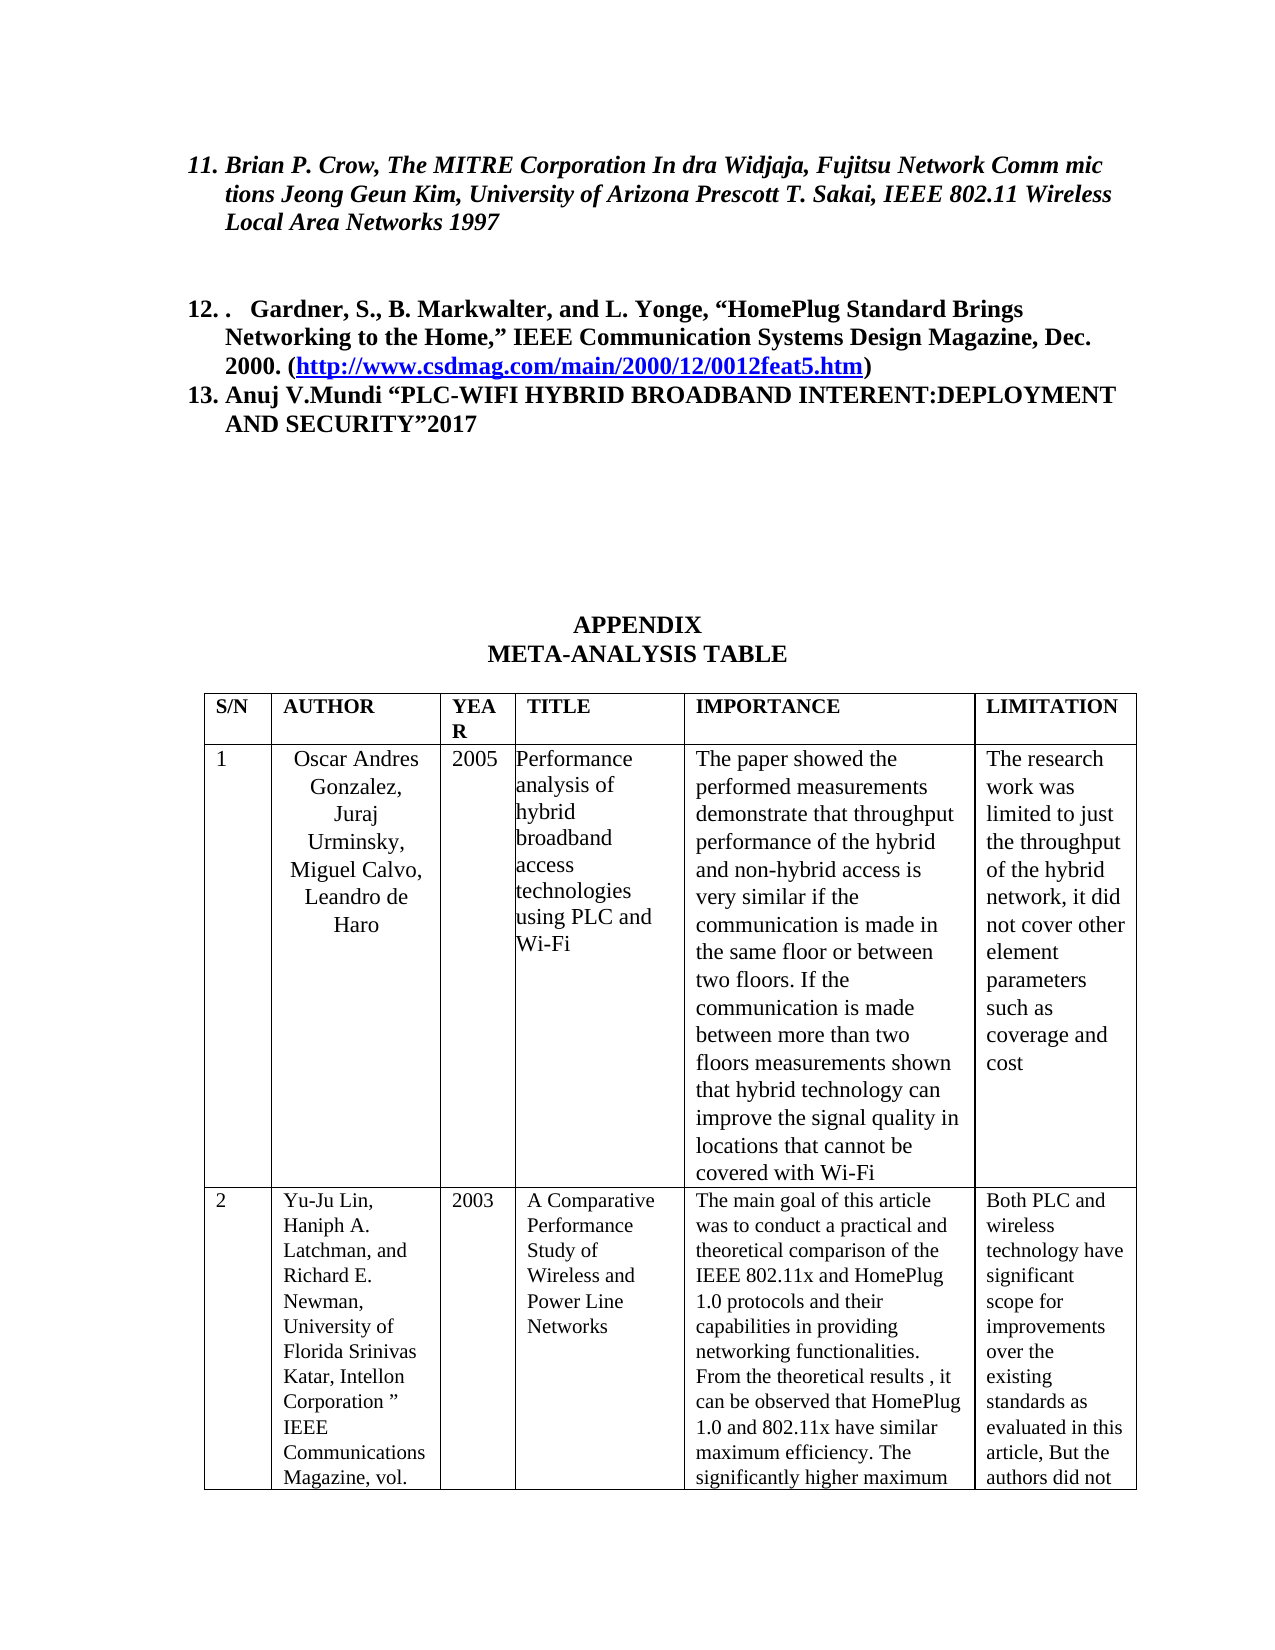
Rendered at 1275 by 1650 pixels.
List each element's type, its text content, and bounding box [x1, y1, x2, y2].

text META-ANALYSIS TABLE [150, 639, 1125, 667]
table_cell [272, 1188, 440, 1489]
table_cell 2 [205, 1188, 271, 1489]
table_cell 1 [205, 745, 271, 1187]
table_header TITLE [516, 694, 684, 744]
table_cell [976, 1188, 1136, 1489]
table_cell Oscar Andres Gonzalez, Juraj Urminsky, Miguel Calvo, Leandro de Haro [272, 745, 440, 1187]
table_header IMPORTANCE [685, 694, 974, 744]
table_header S/N [205, 694, 271, 744]
table_header LIMITATION [976, 694, 1136, 744]
table_cell The research work was limited to just the throughput of the hybrid network, it did not cover other element parameters such as coverage and cost [976, 745, 1136, 1187]
table_cell The paper showed the performed measurements demonstrate that throughput performance of the hybrid and non-hybrid access is very similar if the communication is made in the same floor or between two floors. If the communication is made between more than two floors measurements shown that hybrid technology can improve the signal quality in locations that cannot be covered with Wi-Fi [685, 745, 974, 1187]
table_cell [685, 1188, 974, 1489]
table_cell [516, 1188, 684, 1489]
list . Gardner, S., B. Markwalter, and L. Yonge, “HomePlug Standard Brings Networking to the Home,” IEEE Communication Systems Design Magazine, Dec. 2000. (http://www.csdmag.com/main/2000/12/0012feat5.htm) [187, 294, 1125, 380]
table_cell 2003 [441, 1188, 515, 1489]
text APPENDIX [150, 610, 1125, 639]
table_cell 2005 [441, 745, 515, 1187]
table_header AUTHOR [272, 694, 440, 744]
list Brian P. Crow, The MITRE Corporation In dra Widjaja, Fujitsu Network Comm mic tions Jeong Geun Kim, University of Arizona Prescott T. Sakai, IEEE 802.11 Wireless Local Area Networks 1997 [187, 150, 1125, 236]
table_header YEAR [441, 694, 515, 744]
table_cell Performance analysis of hybrid broadband access technologies using PLC and Wi-Fi [516, 745, 684, 1187]
list Anuj V.Mundi “PLC-WIFI HYBRID BROADBAND INTERENT:DEPLOYMENT AND SECURITY”2017 [187, 380, 1125, 437]
